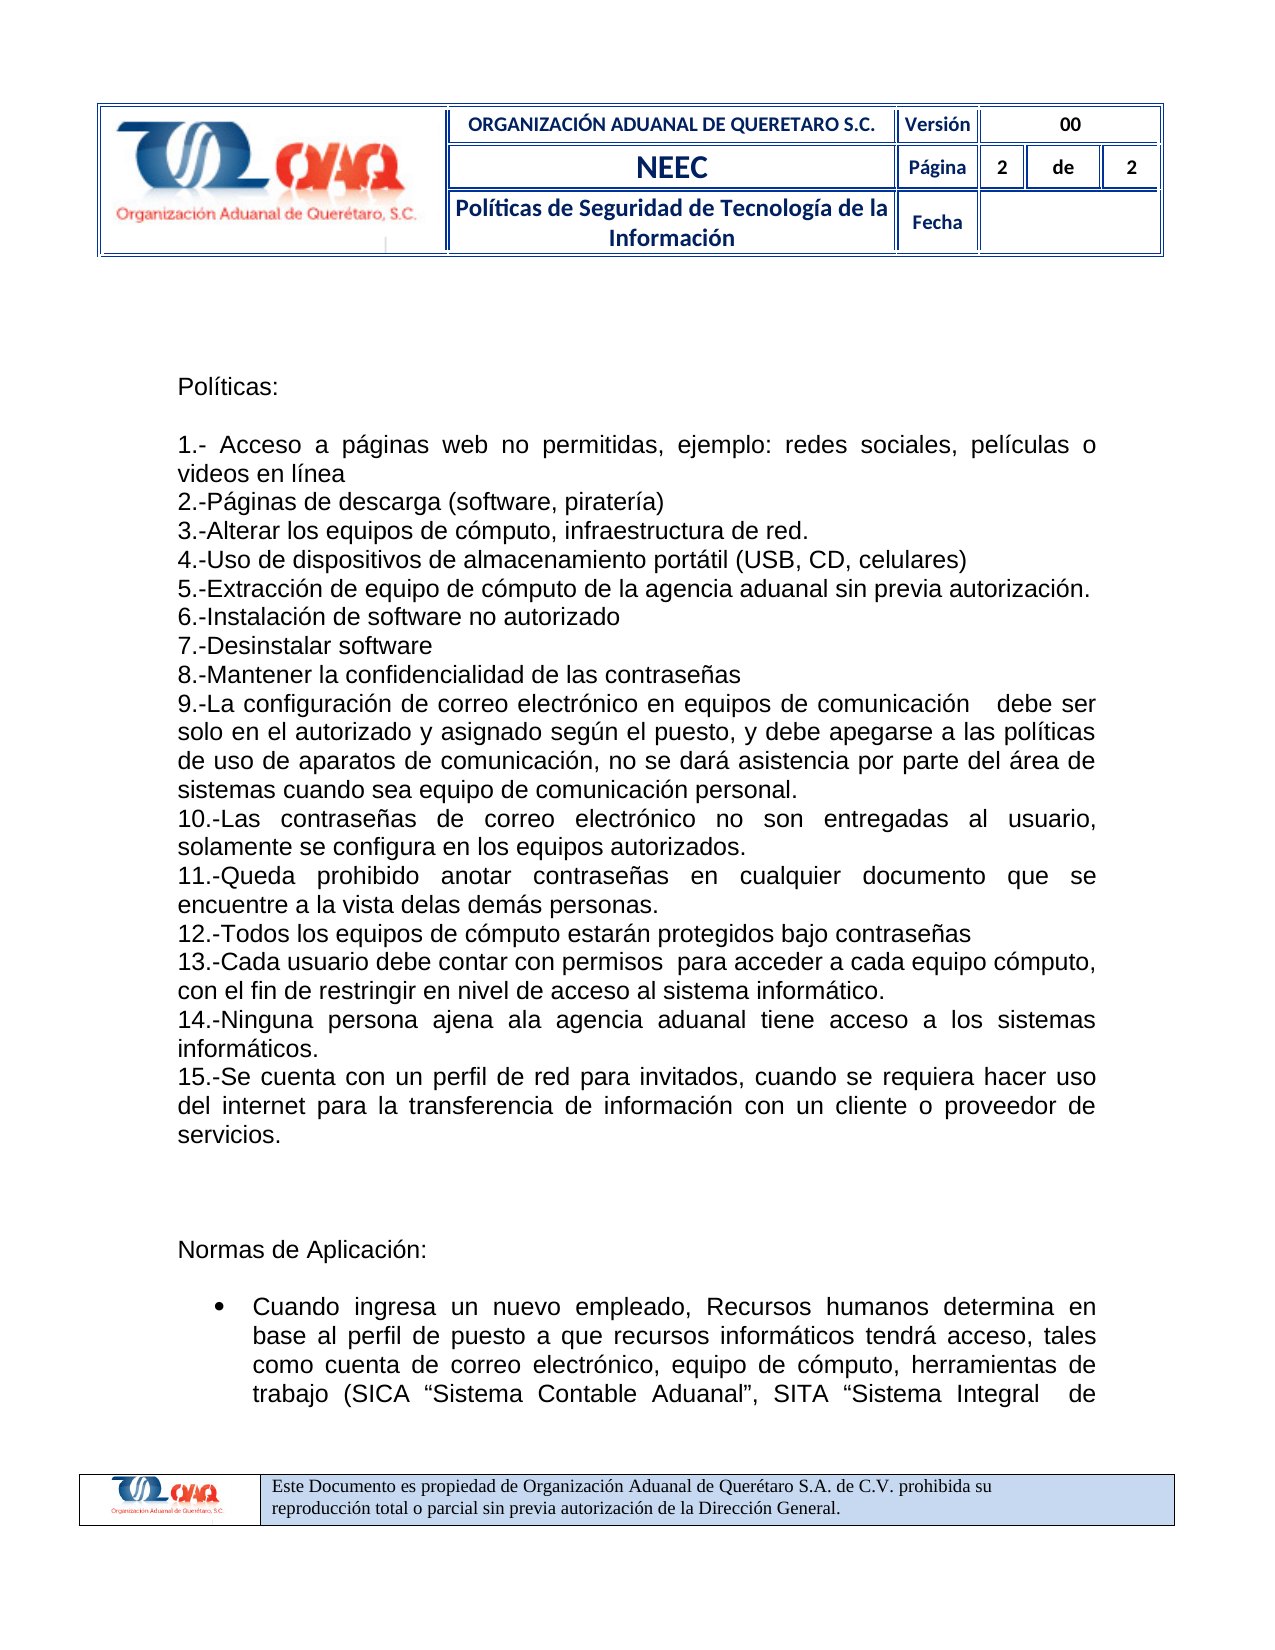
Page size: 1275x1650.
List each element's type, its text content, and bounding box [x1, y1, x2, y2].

picture [106, 120, 440, 253]
text 10.-Las contraseñas de correo electrónico no son entregadas al usuario, solamente se configura en los equipos autorizados. [177, 804, 1098, 861]
text 7.-Desinstalar software [177, 631, 1098, 660]
text 6.-Instalación de software no autorizado [177, 602, 1098, 631]
text 5.-Extracción de equipo de cómputo de la agencia aduanal sin previa autorización. [177, 574, 1098, 602]
text 11.-Queda prohibido anotar contraseñas en cualquier documento que se encuentre a la vista delas demás personas. [177, 861, 1098, 919]
text 14.-Ninguna persona ajena ala agencia aduanal tiene acceso a los sistemas informáticos. [177, 1005, 1098, 1062]
text 4.-Uso de dispositivos de almacenamiento portátil (USB, CD, celulares) [177, 545, 1098, 574]
text 13.-Cada usuario debe contar con permisos para acceder a cada equipo cómputo, con el fin de restringir en nivel de acceso al sistema informático. [177, 947, 1098, 1005]
text 12.-Todos los equipos de cómputo estarán protegidos bajo contraseñas [177, 919, 1098, 947]
text 9.-La configuración de correo electrónico en equipos de comunicación debe ser solo en el autorizado y asignado según el puesto, y debe apegarse a las políticas de uso de aparatos de comunicación, no se dará asistencia por parte del área de sistemas cuando sea equipo de comunicación personal. [177, 689, 1098, 804]
picture [107, 1475, 232, 1525]
text Políticas: [177, 372, 1098, 401]
text 3.-Alterar los equipos de cómputo, infraestructura de red. [177, 516, 1098, 545]
text 15.-Se cuenta con un perfil de red para invitados, cuando se requiera hacer uso del internet para la transferencia de información con un cliente o proveedor de servicios. [177, 1062, 1098, 1149]
text 8.-Mantener la confidencialidad de las contraseñas [177, 660, 1098, 689]
text 1.- Acceso a páginas web no permitidas, ejemplo: redes sociales, películas o videos en línea [177, 430, 1098, 487]
text 2.-Páginas de descarga (software, piratería) [177, 487, 1098, 516]
text Normas de Aplicación: [177, 1235, 1098, 1264]
